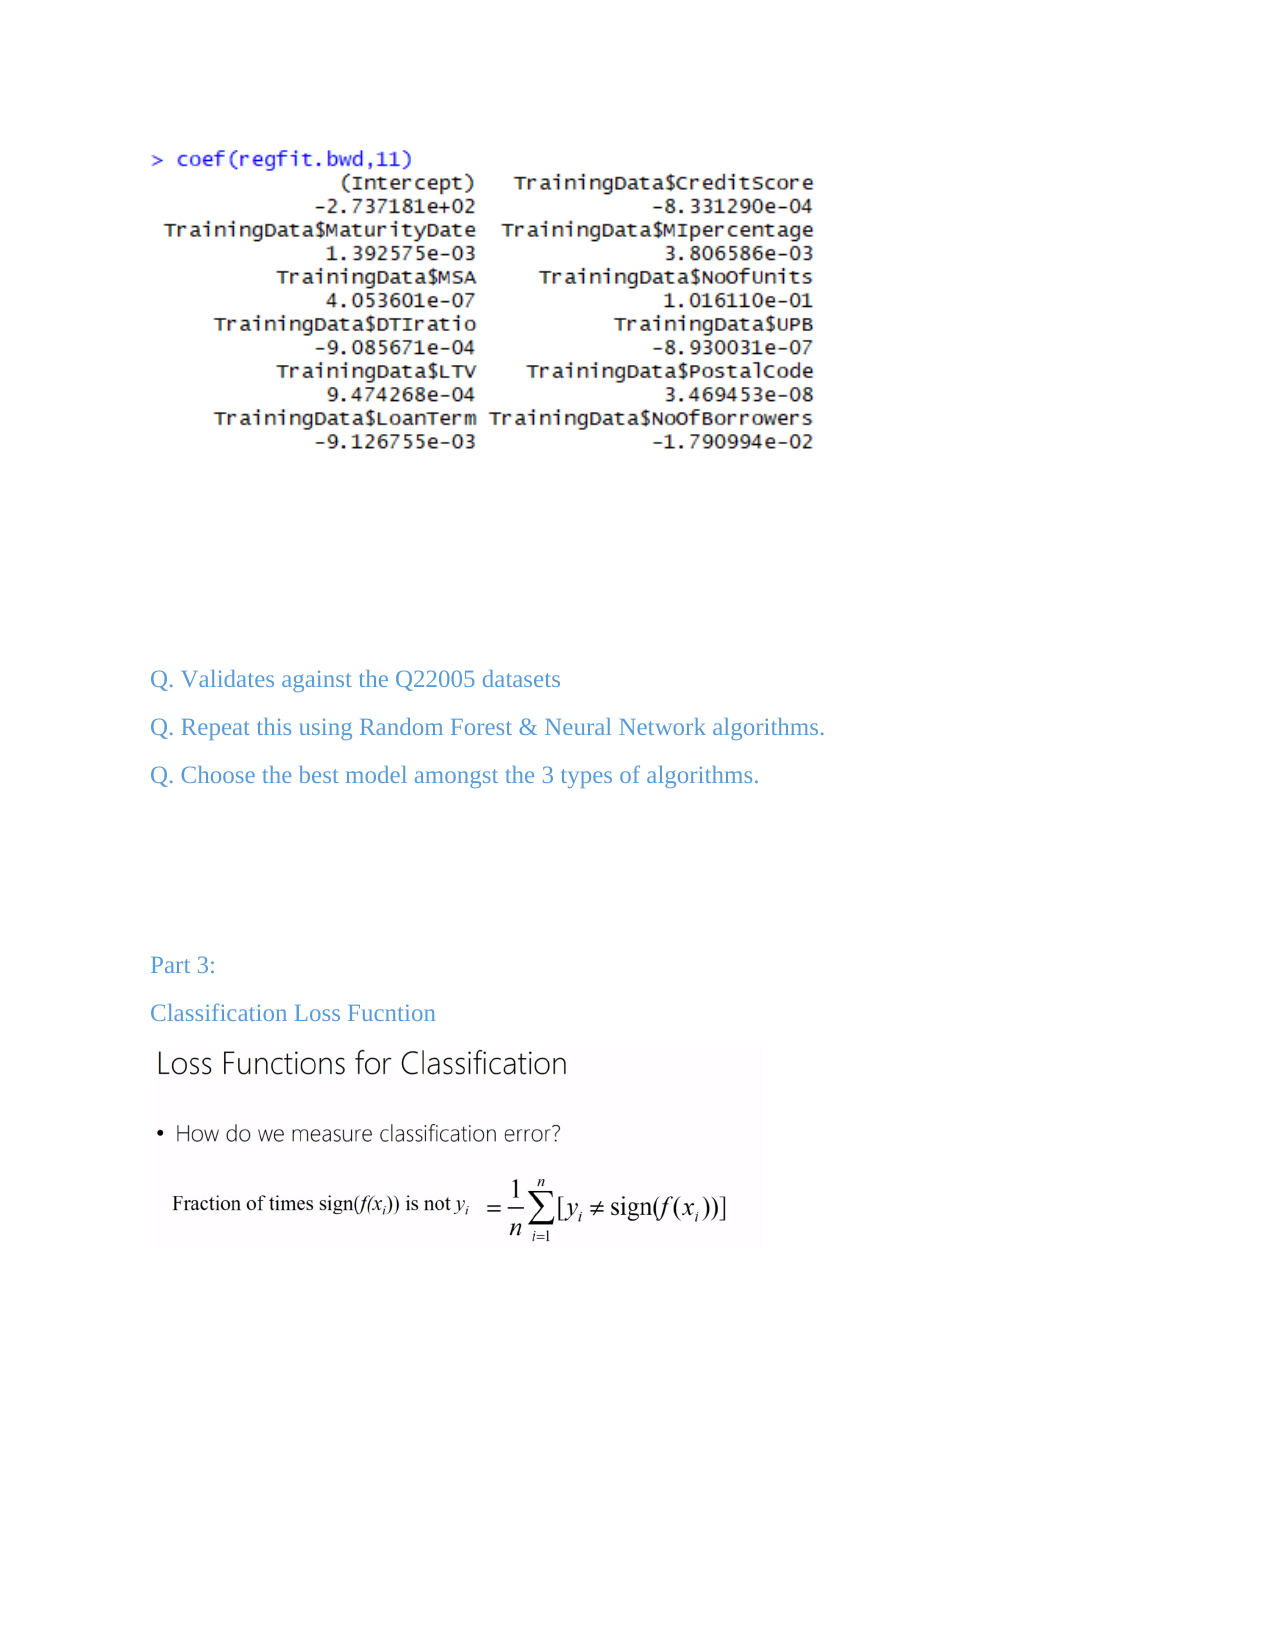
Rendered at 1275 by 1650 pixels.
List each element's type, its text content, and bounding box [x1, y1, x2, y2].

text Part 3: [150, 951, 1125, 979]
picture [150, 150, 958, 455]
text Q. Repeat this using Random Forest & Neural Network algorithms. [150, 712, 1125, 741]
picture [150, 1046, 766, 1247]
text Q. Validates against the Q22005 datasets [150, 664, 1125, 693]
text Q. Choose the best model amongst the 3 types of algorithms. [150, 760, 1125, 788]
text Classification Loss Fucntion [150, 998, 1125, 1027]
